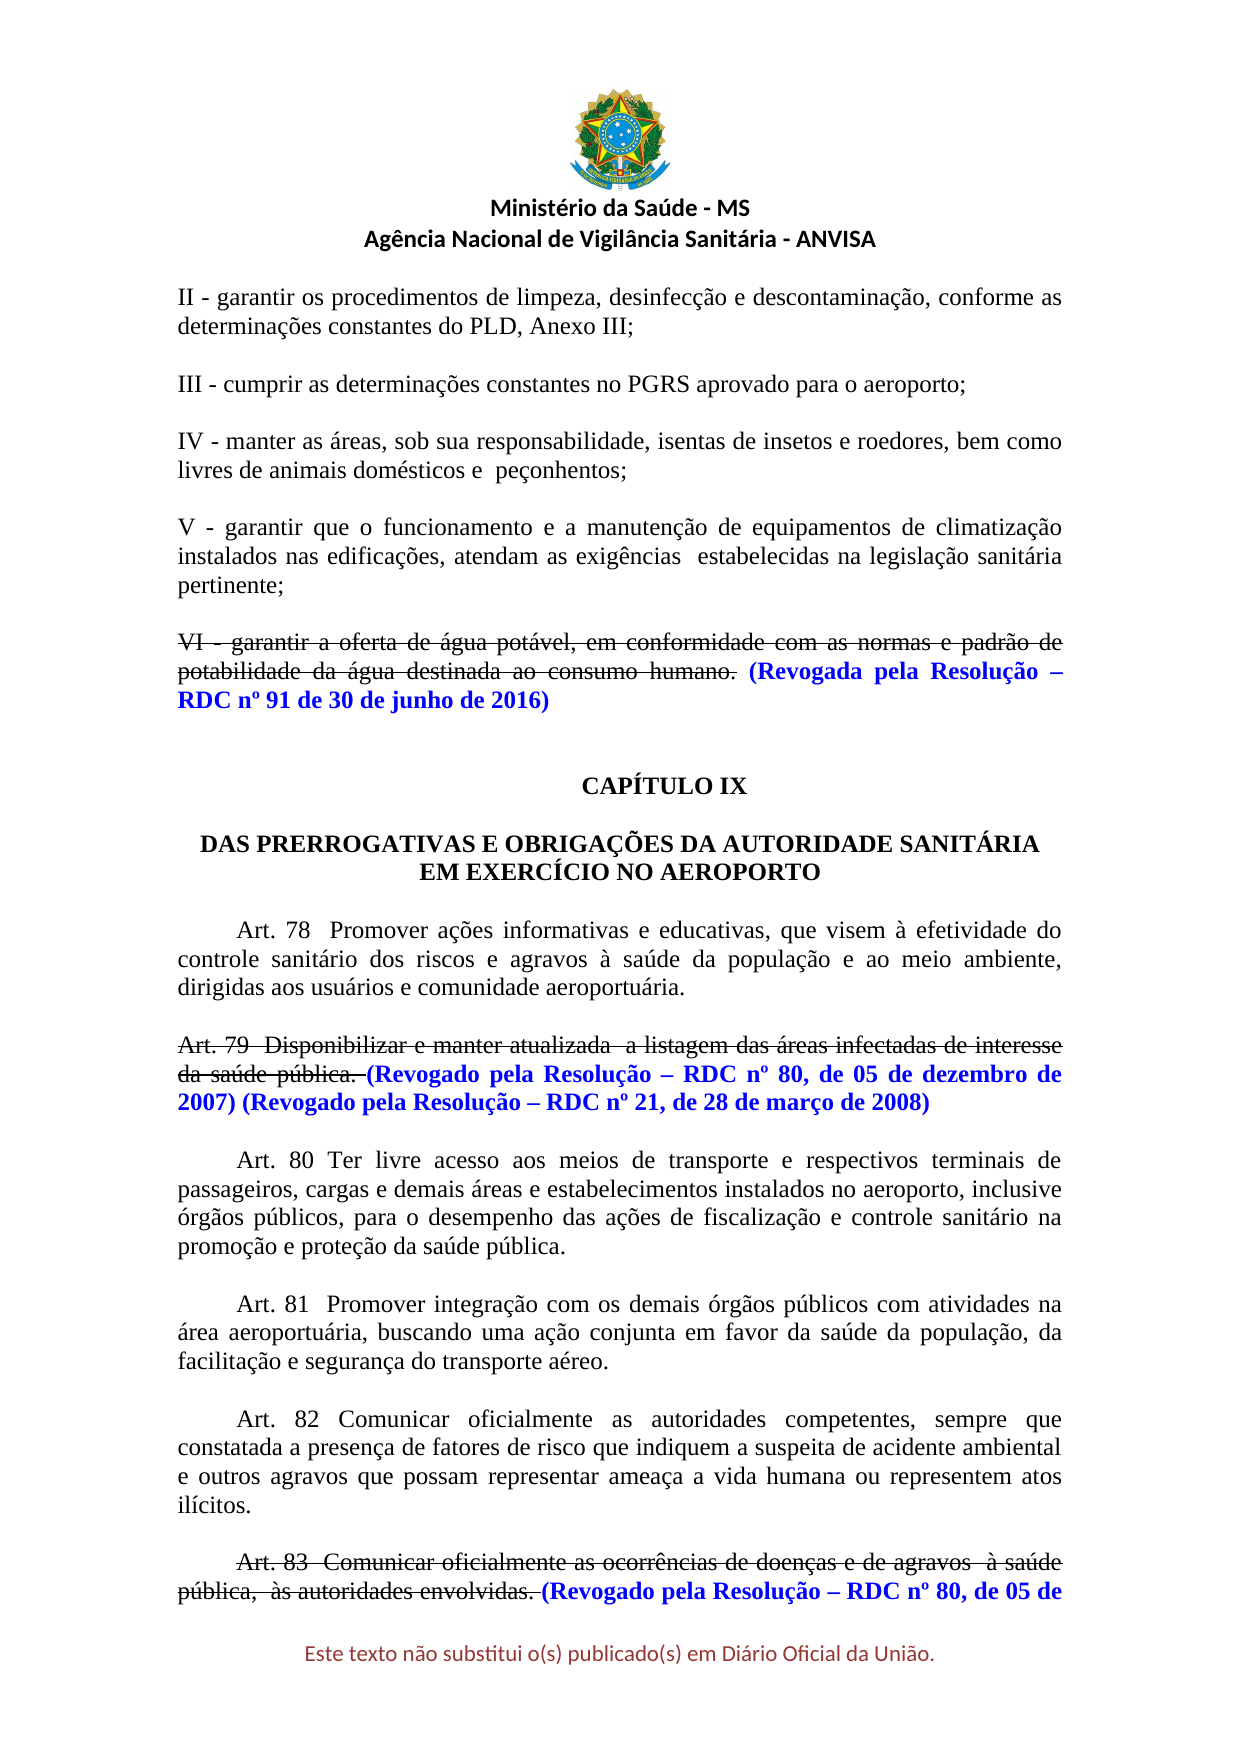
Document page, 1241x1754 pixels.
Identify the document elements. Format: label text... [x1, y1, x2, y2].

text II - garantir os procedimentos de limpeza, desinfecção e descontaminação, conforme as determinações constantes do PLD, Anexo III; [177, 282, 1063, 340]
text III - cumprir as determinações constantes no PGRS aprovado para o aeroporto; [177, 369, 1063, 397]
text Art. 79 Disponibilizar e manter atualizada a listagem das áreas infectadas de interesse da saúde pública. (Revogado pela Resolução – RDC nº 80, de 05 de dezembro de 2007) (Revogado pela Resolução – RDC nº 21, de 28 de março de 2008) [177, 1047, 1063, 1116]
text Art. 79 Disponibilizar e manter atualizada a listagem das áreas infectadas de interesse da saúde pública. (Revogado pela Resolução – RDC nº 80, de 05 de dezembro de 2007) (Revogado pela Resolução – RDC nº 21, de 28 de março de 2008) [177, 1030, 1063, 1046]
text VI - garantir a oferta de água potável, em conformidade com as normas e padrão de potabilidade da água destinada ao consumo humano. (Revogada pela Resolução – RDC nº 91 de 30 de junho de 2016) [177, 644, 1063, 714]
text DAS PRERROGATIVAS E OBRIGAÇÕES DA AUTORIDADE SANITÁRIA EM EXERCÍCIO NO AEROPORTO [177, 829, 1063, 886]
text Art. 81 Promover integração com os demais órgãos públicos com atividades na área aeroportuária, buscando uma ação conjunta em favor da saúde da população, da facilitação e segurança do transporte aéreo. [177, 1289, 1063, 1375]
text Art. 82 Comunicar oficialmente as autoridades competentes, sempre que constatada a presença de fatores de risco que indiquem a suspeita de acidente ambiental e outros agravos que possam representar ameaça a vida humana ou representem atos ilícitos. [177, 1404, 1063, 1519]
text VI - garantir a oferta de água potável, em conformidade com as normas e padrão de potabilidade da água destinada ao consumo humano. (Revogada pela Resolução – RDC nº 91 de 30 de junho de 2016) [177, 627, 1063, 643]
text Art. 80 Ter livre acesso aos meios de transporte e respectivos terminais de passageiros, cargas e demais áreas e estabelecimentos instalados no aeroporto, inclusive órgãos públicos, para o desempenho das ações de fiscalização e controle sanitário na promoção e proteção da saúde pública. [177, 1145, 1063, 1260]
text CAPÍTULO IX [177, 771, 1063, 800]
picture [566, 86, 674, 193]
text V - garantir que o funcionamento e a manutenção de equipamentos de climatização instalados nas edificações, atendam as exigências estabelecidas na legislação sanitária pertinente; [177, 512, 1063, 599]
text Art. 78 Promover ações informativas e educativas, que visem à efetividade do controle sanitário dos riscos e agravos à saúde da população e ao meio ambiente, dirigidas aos usuários e comunidade aeroportuária. [177, 915, 1063, 1001]
text IV - manter as áreas, sob sua responsabilidade, isentas de insetos e roedores, bem como livres de animais domésticos e peçonhentos; [177, 426, 1063, 484]
